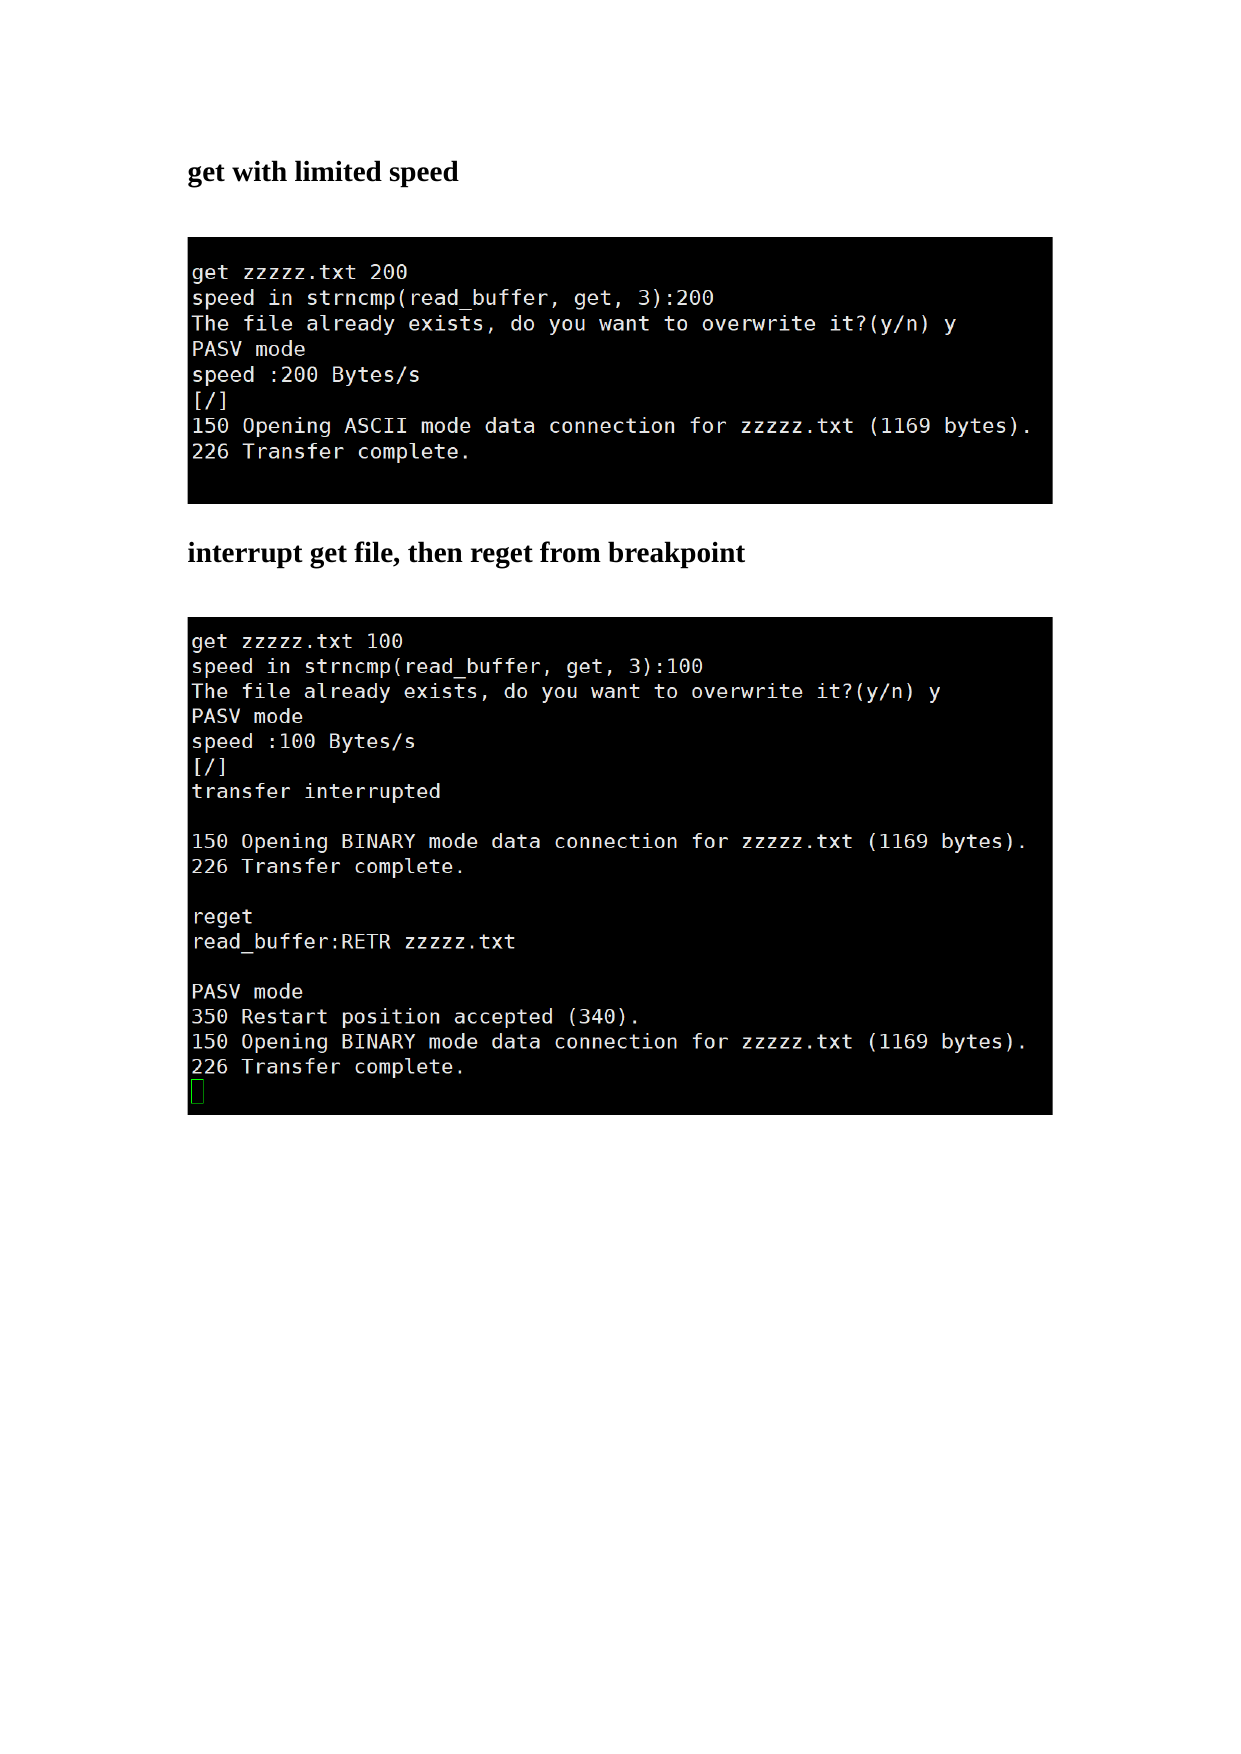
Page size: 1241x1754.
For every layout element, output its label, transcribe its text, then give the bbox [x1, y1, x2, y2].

subtitle get with limited speed [187, 154, 1053, 188]
picture [187, 237, 1053, 504]
picture [187, 617, 1053, 1115]
subtitle interrupt get file, then reget from breakpoint [187, 535, 1053, 569]
